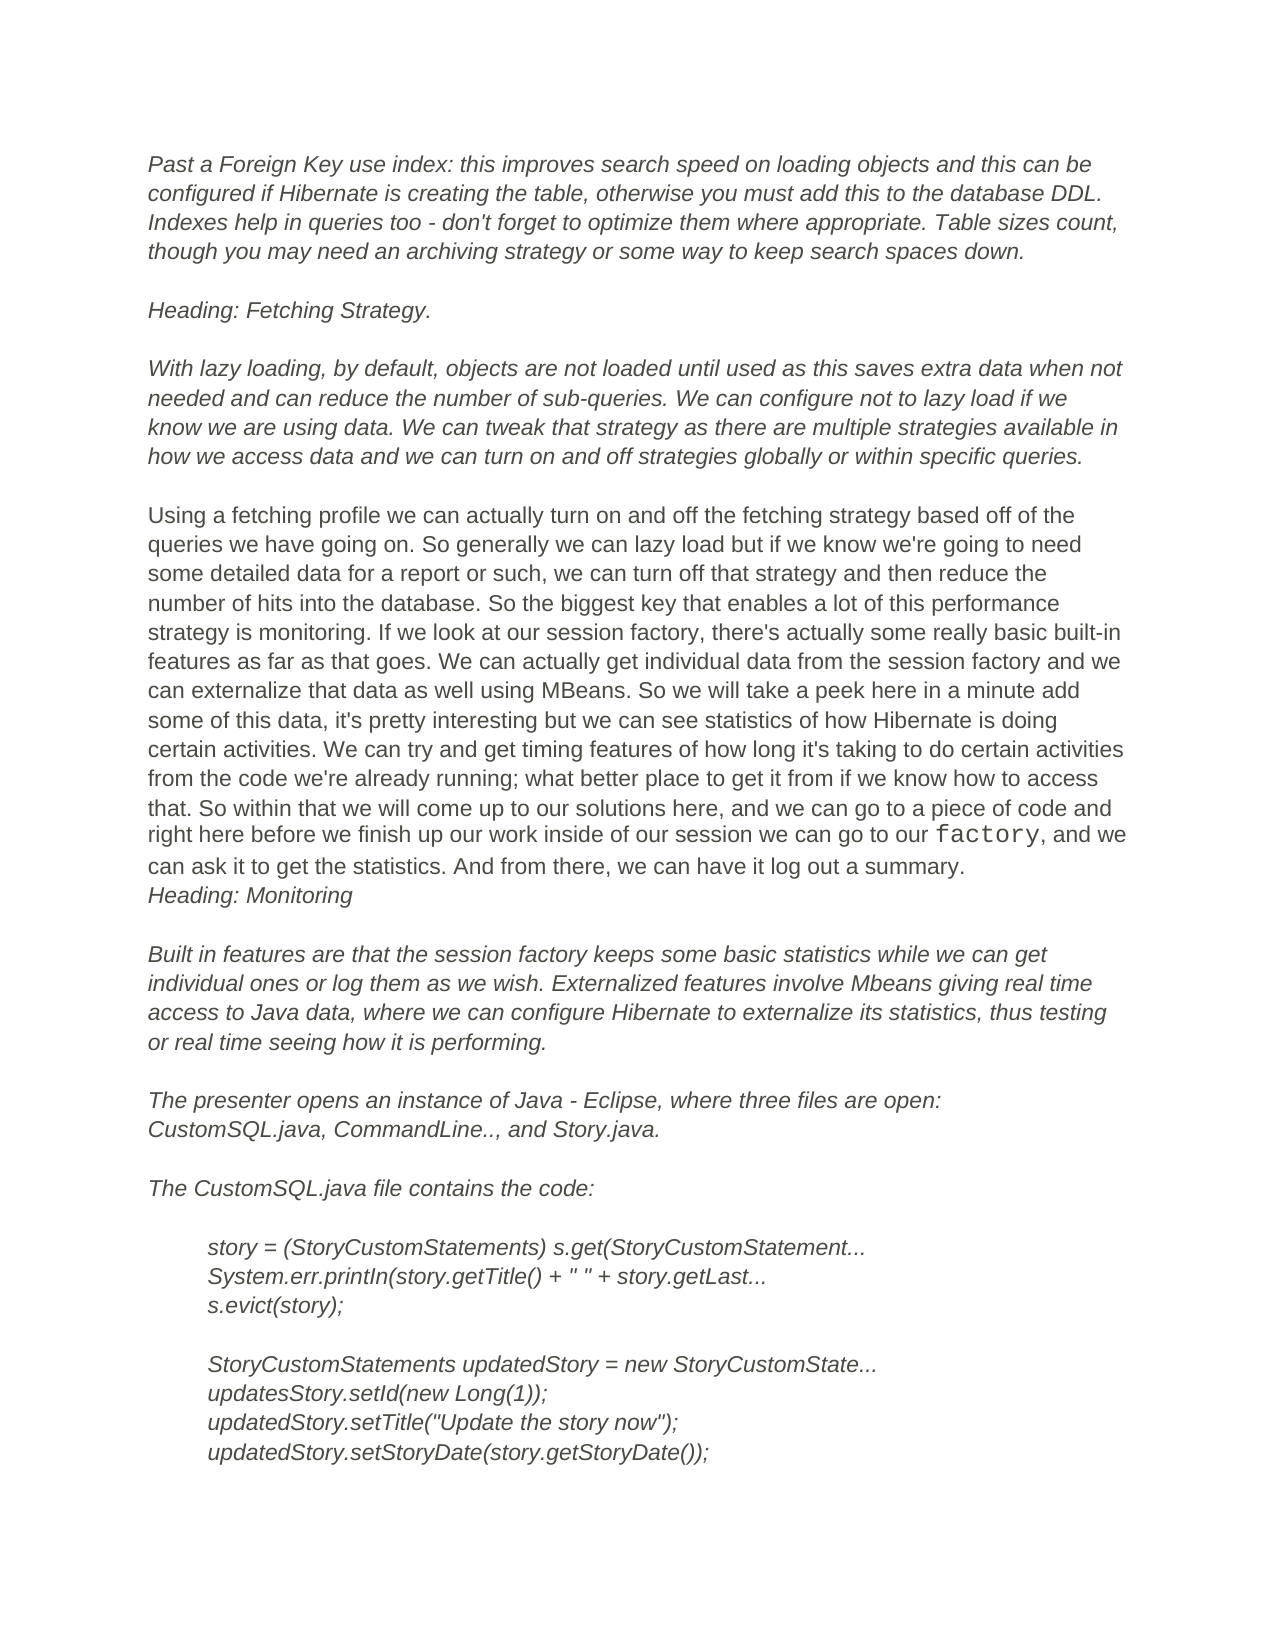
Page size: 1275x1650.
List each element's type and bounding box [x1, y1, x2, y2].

text [148, 148, 1127, 1494]
